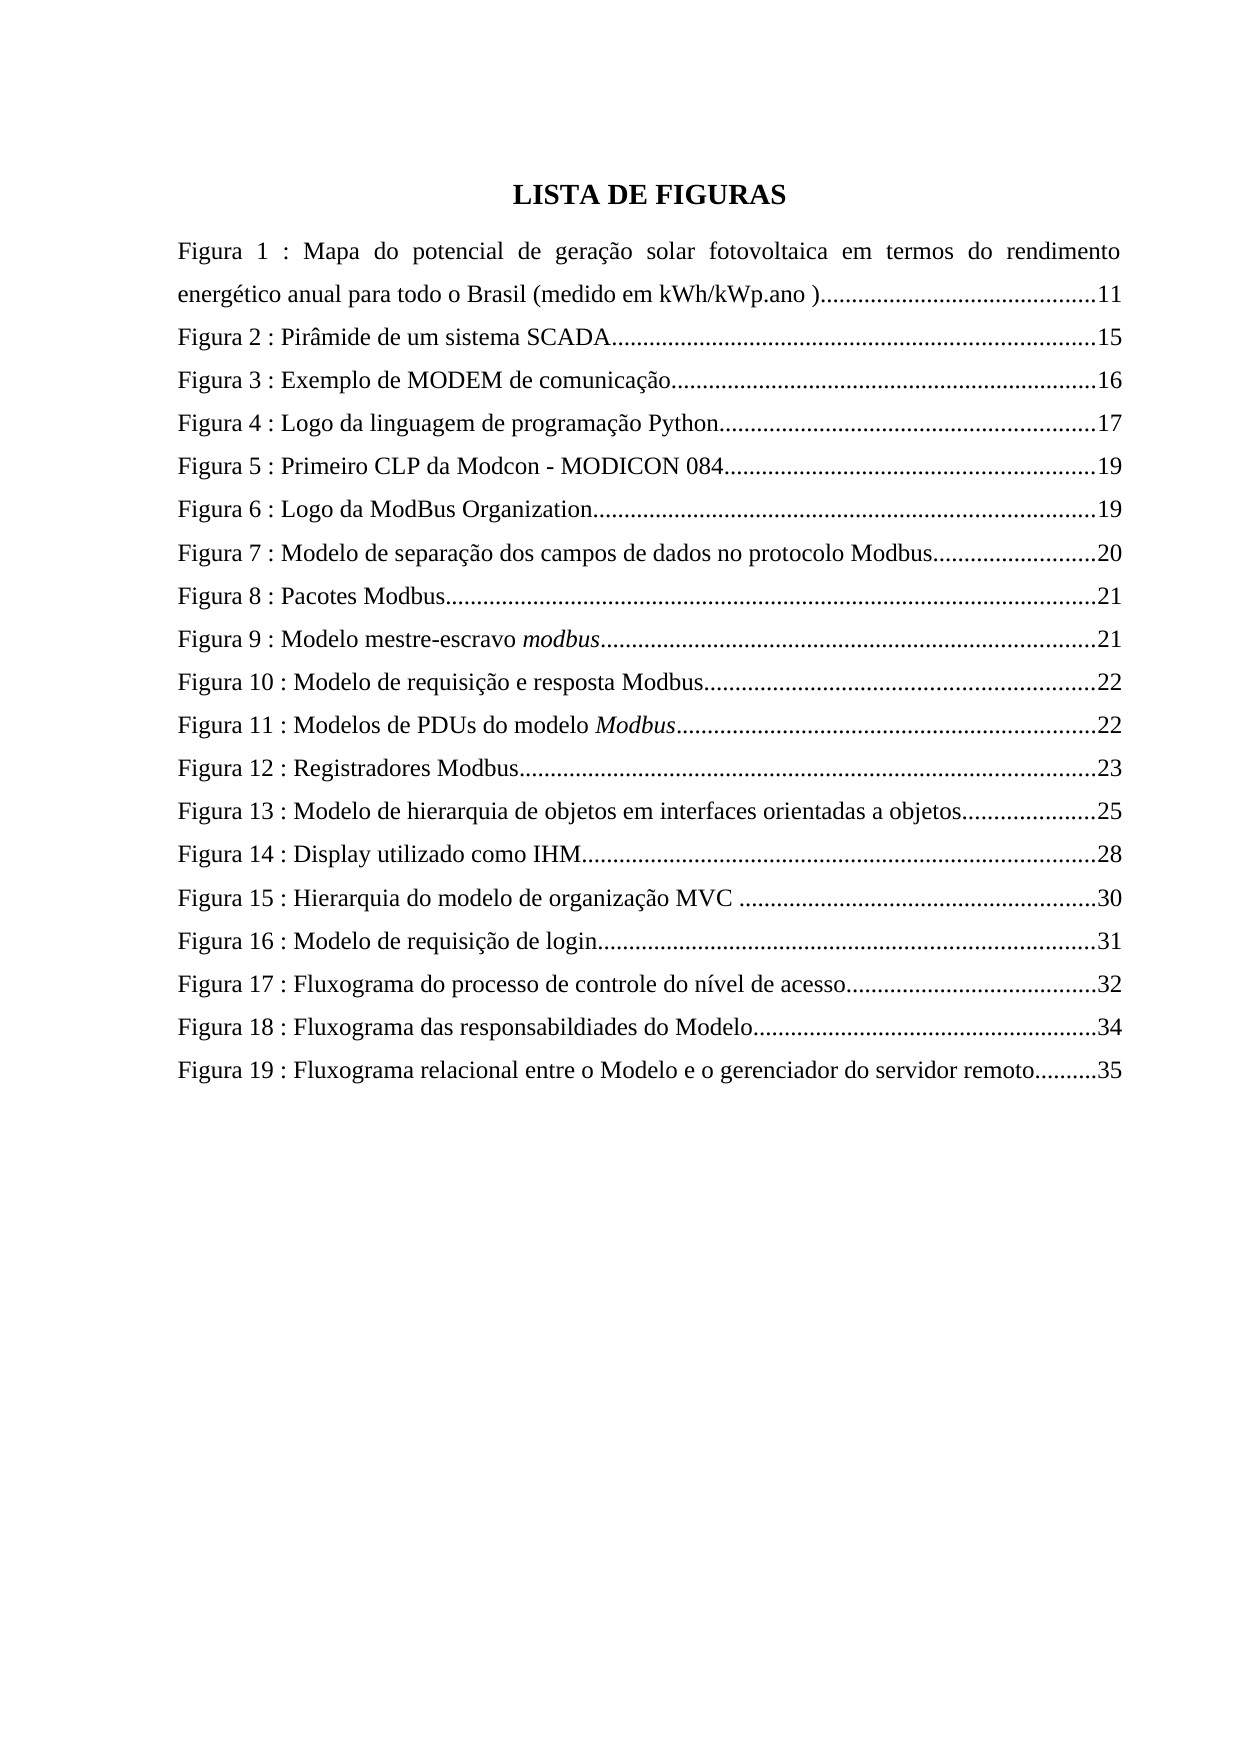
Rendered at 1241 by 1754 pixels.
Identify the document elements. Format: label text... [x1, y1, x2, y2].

text Figura 13 : Modelo de hierarquia de objetos em interfaces orientadas a objetos. 25 [177, 796, 1122, 825]
text Figura 7 : Modelo de separação dos campos de dados no protocolo Modbus. 20 [177, 538, 1122, 566]
text LISTA DE FIGURAS [177, 177, 1122, 211]
text Figura 12 : Registradores Modbus. 23 [177, 753, 1122, 782]
text Figura 9 : Modelo mestre-escravo modbus. 21 [177, 624, 1122, 653]
text Figura 1 : Mapa do potencial de geração solar fotovoltaica em termos do rendimento energético anual para todo o Brasil (medido em kWh/kWp.ano ) 11 [177, 236, 1122, 308]
text Figura 3 : Exemplo de MODEM de comunicação. 16 [177, 365, 1122, 394]
text Figura 2 : Pirâmide de um sistema SCADA 15 [177, 322, 1122, 351]
text Figura 5 : Primeiro CLP da Modcon - MODICON 084 19 [177, 451, 1122, 480]
text Figura 18 : Fluxograma das responsabildiades do Modelo. 34 [177, 1012, 1122, 1041]
text Figura 10 : Modelo de requisição e resposta Modbus. 22 [177, 667, 1122, 696]
text Figura 11 : Modelos de PDUs do modelo Modbus. 22 [177, 710, 1122, 739]
text Figura 19 : Fluxograma relacional entre o Modelo e o gerenciador do servidor remoto. 35 [177, 1055, 1122, 1084]
text Figura 4 : Logo da linguagem de programação Python. 17 [177, 408, 1122, 437]
text Figura 14 : Display utilizado como IHM. 28 [177, 839, 1122, 868]
text Figura 8 : Pacotes Modbus. 21 [177, 581, 1122, 609]
text Figura 6 : Logo da ModBus Organization. 19 [177, 494, 1122, 523]
text Figura 17 : Fluxograma do processo de controle do nível de acesso. 32 [177, 969, 1122, 998]
text Figura 16 : Modelo de requisição de login. 31 [177, 926, 1122, 954]
text Figura 15 : Hierarquia do modelo de organização MVC 30 [177, 883, 1122, 911]
